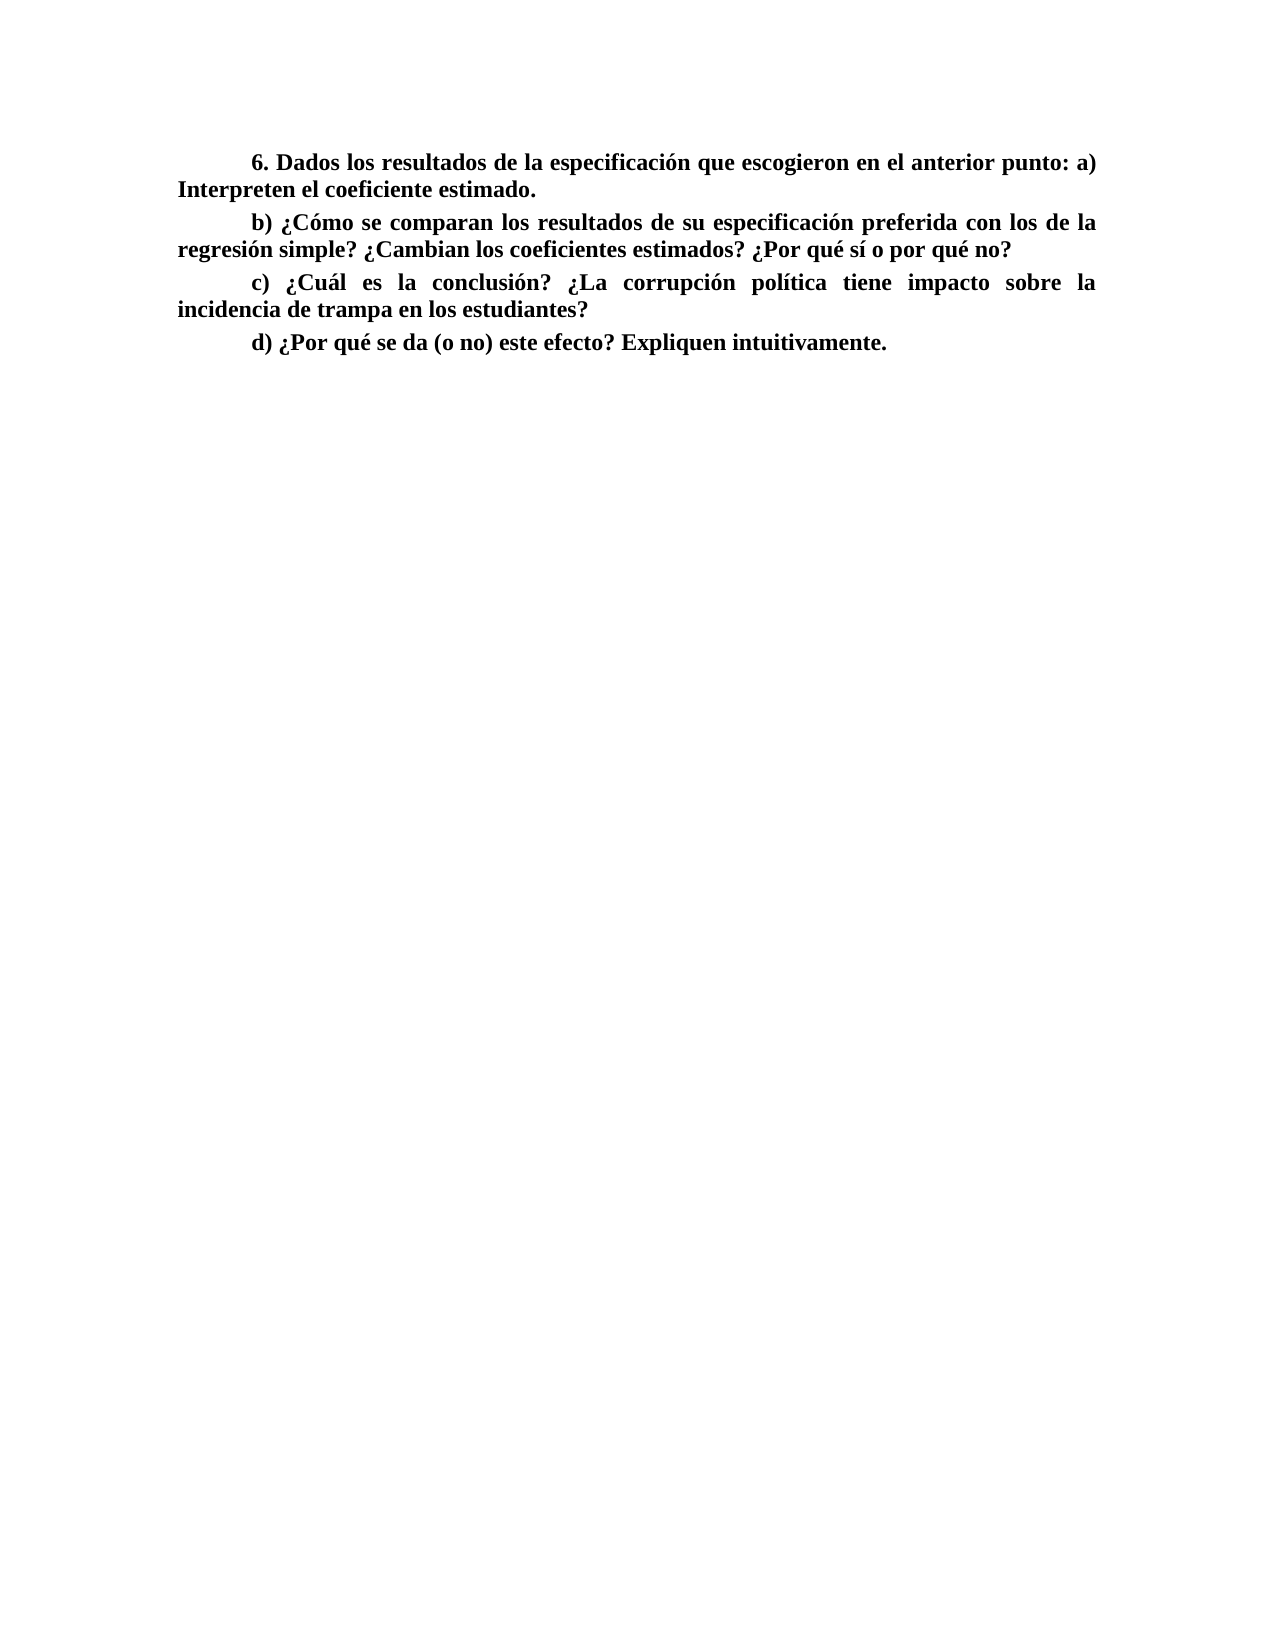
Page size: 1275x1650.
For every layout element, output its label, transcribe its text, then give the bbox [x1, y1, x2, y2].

list 6. Dados los resultados de la especificación que escogieron en el anterior punto: a) Interpreten el coeficiente estimado. [177, 148, 1098, 203]
list d) ¿Por qué se da (o no) este efecto? Expliquen intuitivamente. [177, 328, 1098, 355]
list b) ¿Cómo se comparan los resultados de su especificación preferida con los de la regresión simple? ¿Cambian los coeficientes estimados? ¿Por qué sí o por qué no? [177, 208, 1098, 263]
list c) ¿Cuál es la conclusión? ¿La corrupción política tiene impacto sobre la incidencia de trampa en los estudiantes? [177, 268, 1098, 323]
